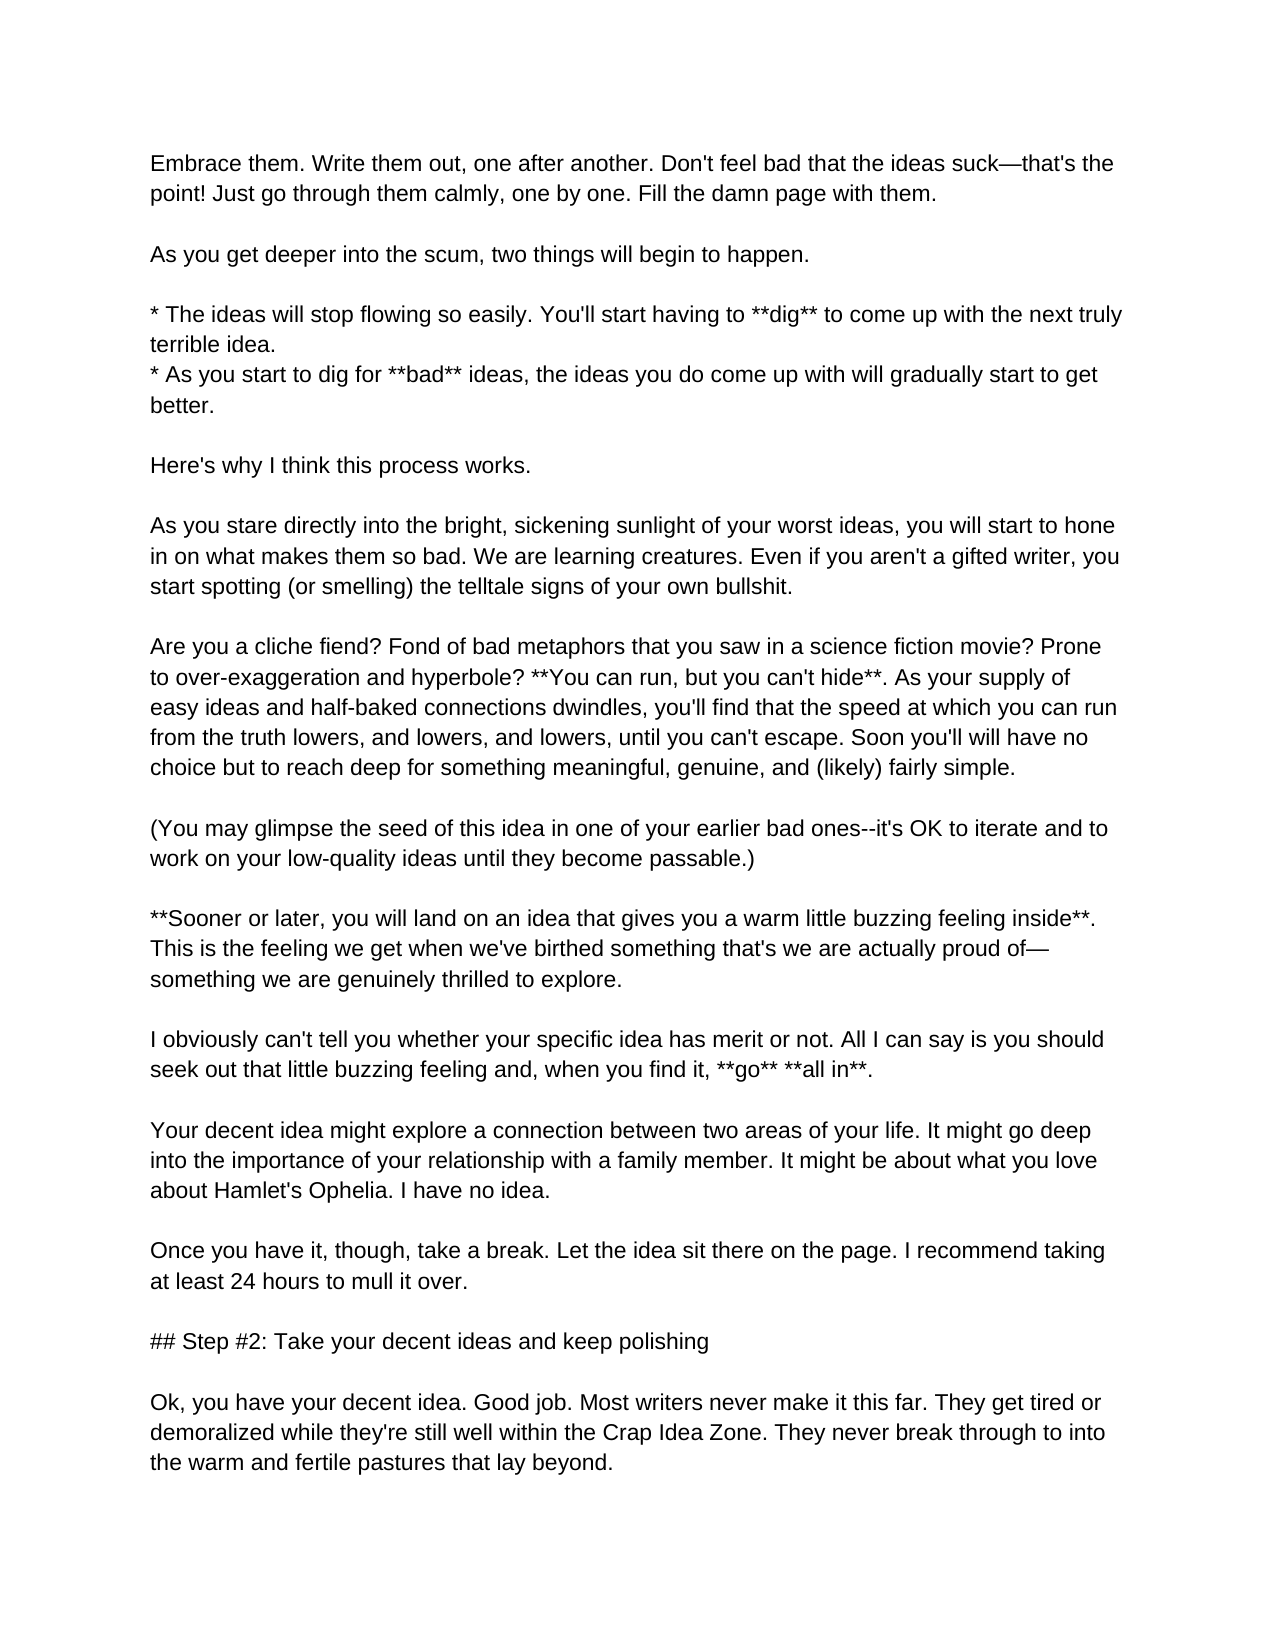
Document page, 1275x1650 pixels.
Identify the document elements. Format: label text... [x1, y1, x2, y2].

text As you get deeper into the scum, two things will begin to happen. [150, 241, 1125, 267]
text * As you start to dig for **bad** ideas, the ideas you do come up with will gradually start to get better. [150, 361, 1125, 418]
text **Sooner or later, you will land on an idea that gives you a warm little buzzing feeling inside**. This is the feeling we get when we've birthed something that's we are actually proud of—something we are genuinely thrilled to explore. [150, 905, 1125, 992]
text Ok, you have your decent idea. Good job. Most writers never make it this far. They get tired or demoralized while they're still well within the Crap Idea Zone. They never break through to into the warm and fertile pastures that lay beyond. [150, 1388, 1125, 1475]
text As you stare directly into the bright, sickening sunlight of your worst ideas, you will start to hone in on what makes them so bad. We are learning creatures. Even if you aren't a gifted writer, you start spotting (or smelling) the telltale signs of your own bullshit. [150, 512, 1125, 599]
text Once you have it, though, take a break. Let the idea sit there on the page. I recommend taking at least 24 hours to mull it over. [150, 1237, 1125, 1294]
text Are you a cliche fiend? Fond of bad metaphors that you saw in a science fiction movie? Prone to over-exaggeration and hyperbole? **You can run, but you can't hide**. As your supply of easy ideas and half-baked connections dwindles, you'll find that the speed at which you can run from the truth lowers, and lowers, and lowers, until you can't escape. Soon you'll will have no choice but to reach deep for something meaningful, genuine, and (likely) fairly simple. [150, 633, 1125, 781]
text I obviously can't tell you whether your specific idea has merit or not. All I can say is you should seek out that little buzzing feeling and, when you find it, **go** **all in**. [150, 1026, 1125, 1083]
text * The ideas will stop flowing so easily. You'll start having to **dig** to come up with the next truly terrible idea. [150, 301, 1125, 358]
text Your decent idea might explore a connection between two areas of your life. It might go deep into the importance of your relationship with a family member. It might be about what you love about Hamlet's Ophelia. I have no idea. [150, 1117, 1125, 1203]
text (You may glimpse the seed of this idea in one of your earlier bad ones--it's OK to iterate and to work on your low-quality ideas until they become passable.) [150, 814, 1125, 871]
text Here's why I think this process works. [150, 452, 1125, 478]
text Embrace them. Write them out, one after another. Don't feel bad that the ideas suck—that's the point! Just go through them calmly, one by one. Fill the damn page with them. [150, 150, 1125, 207]
text ## Step #2: Take your decent ideas and keep polishing [150, 1328, 1125, 1354]
